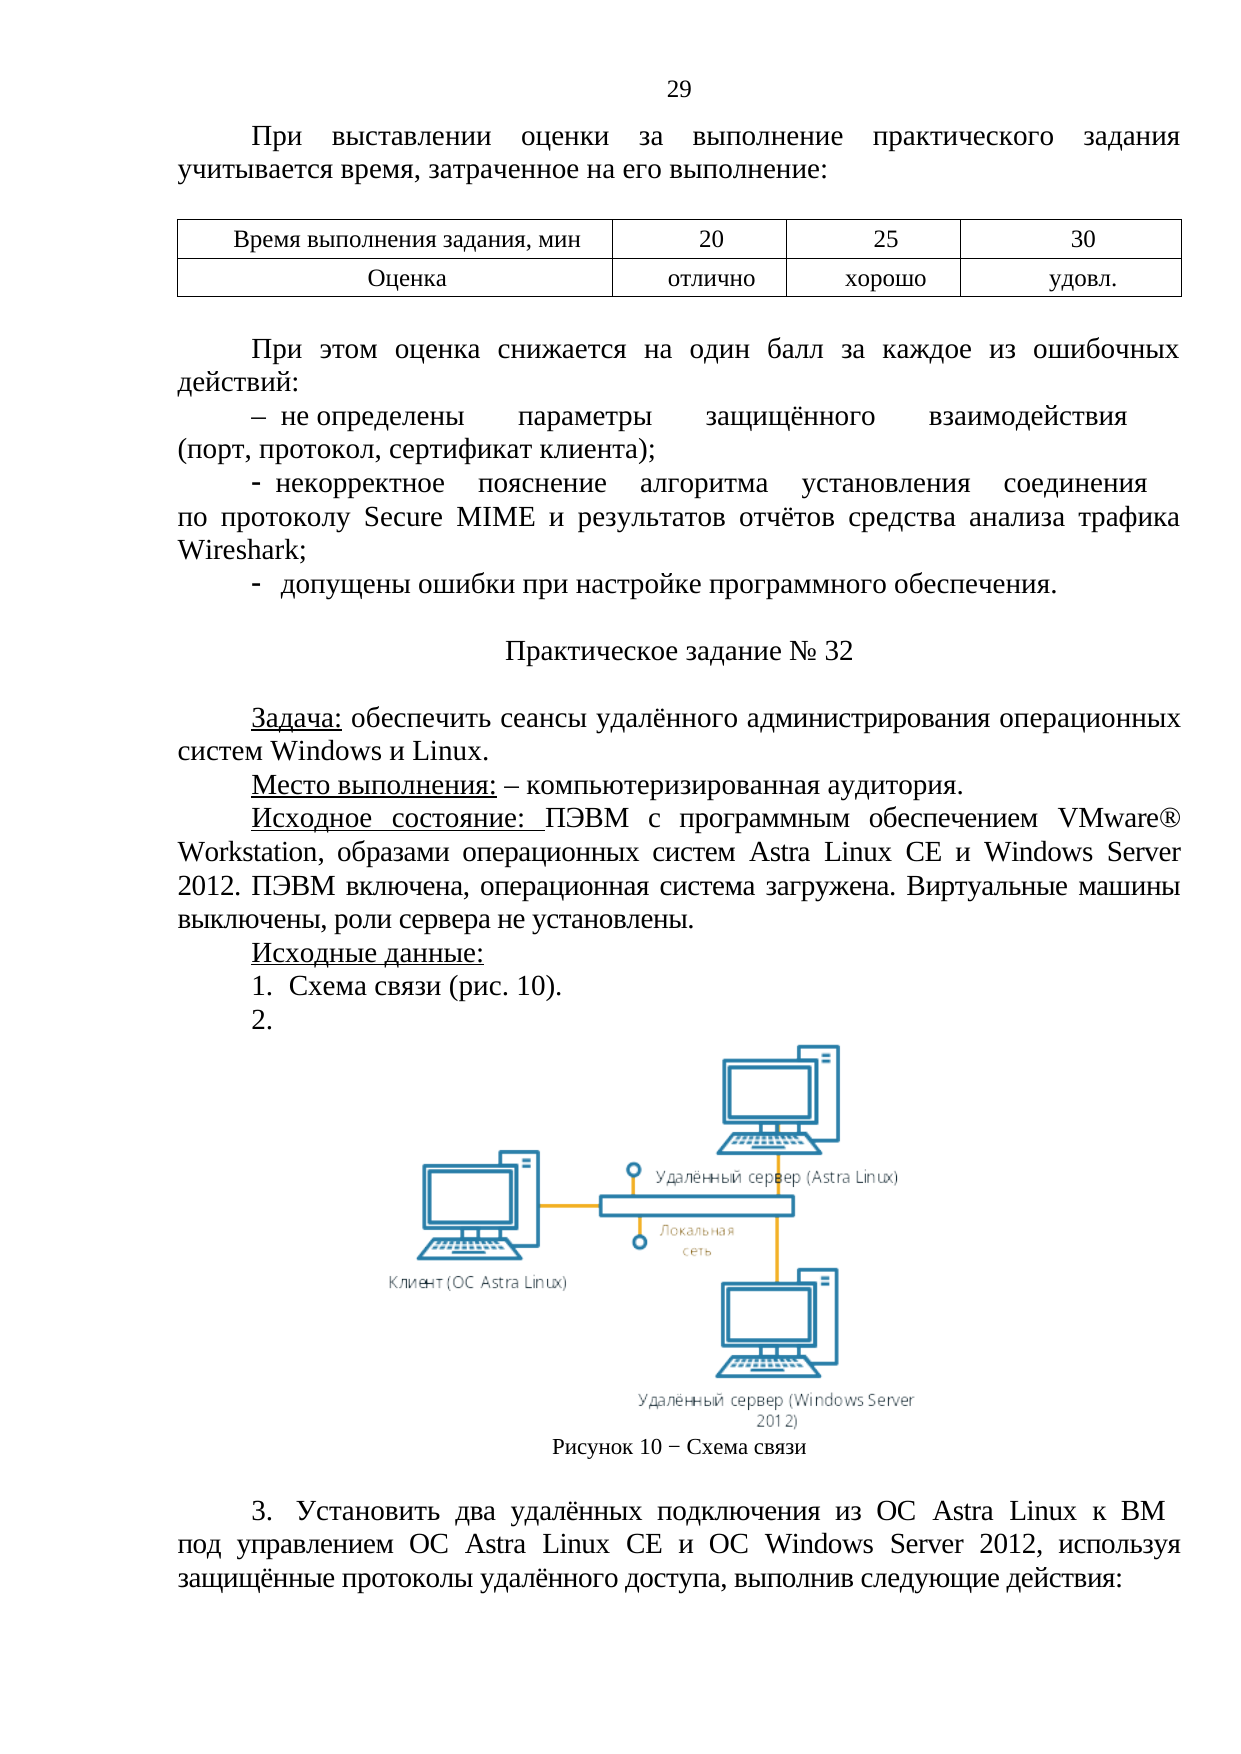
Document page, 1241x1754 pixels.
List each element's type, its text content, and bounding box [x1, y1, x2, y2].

text Место выполнения: – компьютеризированная аудитория. [177, 767, 1181, 801]
table_header 20 [613, 220, 786, 257]
table_header 30 [961, 220, 1181, 257]
text Рисунок 10 − Схема связи [177, 1433, 1181, 1459]
text Задача: обеспечить сеансы удалённого администрирования операционных систем Windows и Linux. [177, 700, 1181, 767]
table_cell отлично [613, 259, 786, 296]
text Исходное состояние: ПЭВМ с программным обеспечением VMware® Workstation, образами операционных систем Astra Linux CE и Windows Server 2012. ПЭВМ включена, операционная система загружена. Виртуальные машины выключены, роли сервера не установлены. [177, 801, 1181, 935]
list не определены параметры защищённого взаимодействия (порт, протокол, сертификат клиента); [177, 398, 1181, 465]
list Установить два удалённых подключения из ОС Astra Linux к ВМ под управлением ОС Astra Linux CE и ОС Windows Server 2012, используя защищённые протоколы удалённого доступа, выполнив следующие действия: [177, 1493, 1181, 1594]
table_header Время выполнения задания, мин [178, 220, 612, 257]
text При этом оценка снижается на один балл за каждое из ошибочных действий: [177, 331, 1181, 398]
table_cell хорошо [787, 259, 960, 296]
table_cell Оценка [178, 259, 612, 296]
text При выставлении оценки за выполнение практического задания учитывается время, затраченное на его выполнение: [177, 118, 1181, 185]
text Практическое задание № 32 [177, 633, 1181, 666]
table_header 25 [787, 220, 960, 257]
list допущены ошибки при настройке программного обеспечения. [177, 566, 1181, 599]
table_cell удовл. [961, 259, 1181, 296]
list некорректное пояснение алгоритма установления соединения по протоколу Secure MIME и результатов отчётов средства анализа трафика Wireshark; [177, 465, 1181, 566]
list Схема связи (рис. 10). [251, 968, 1181, 1002]
text Исходные данные: [177, 935, 1181, 968]
